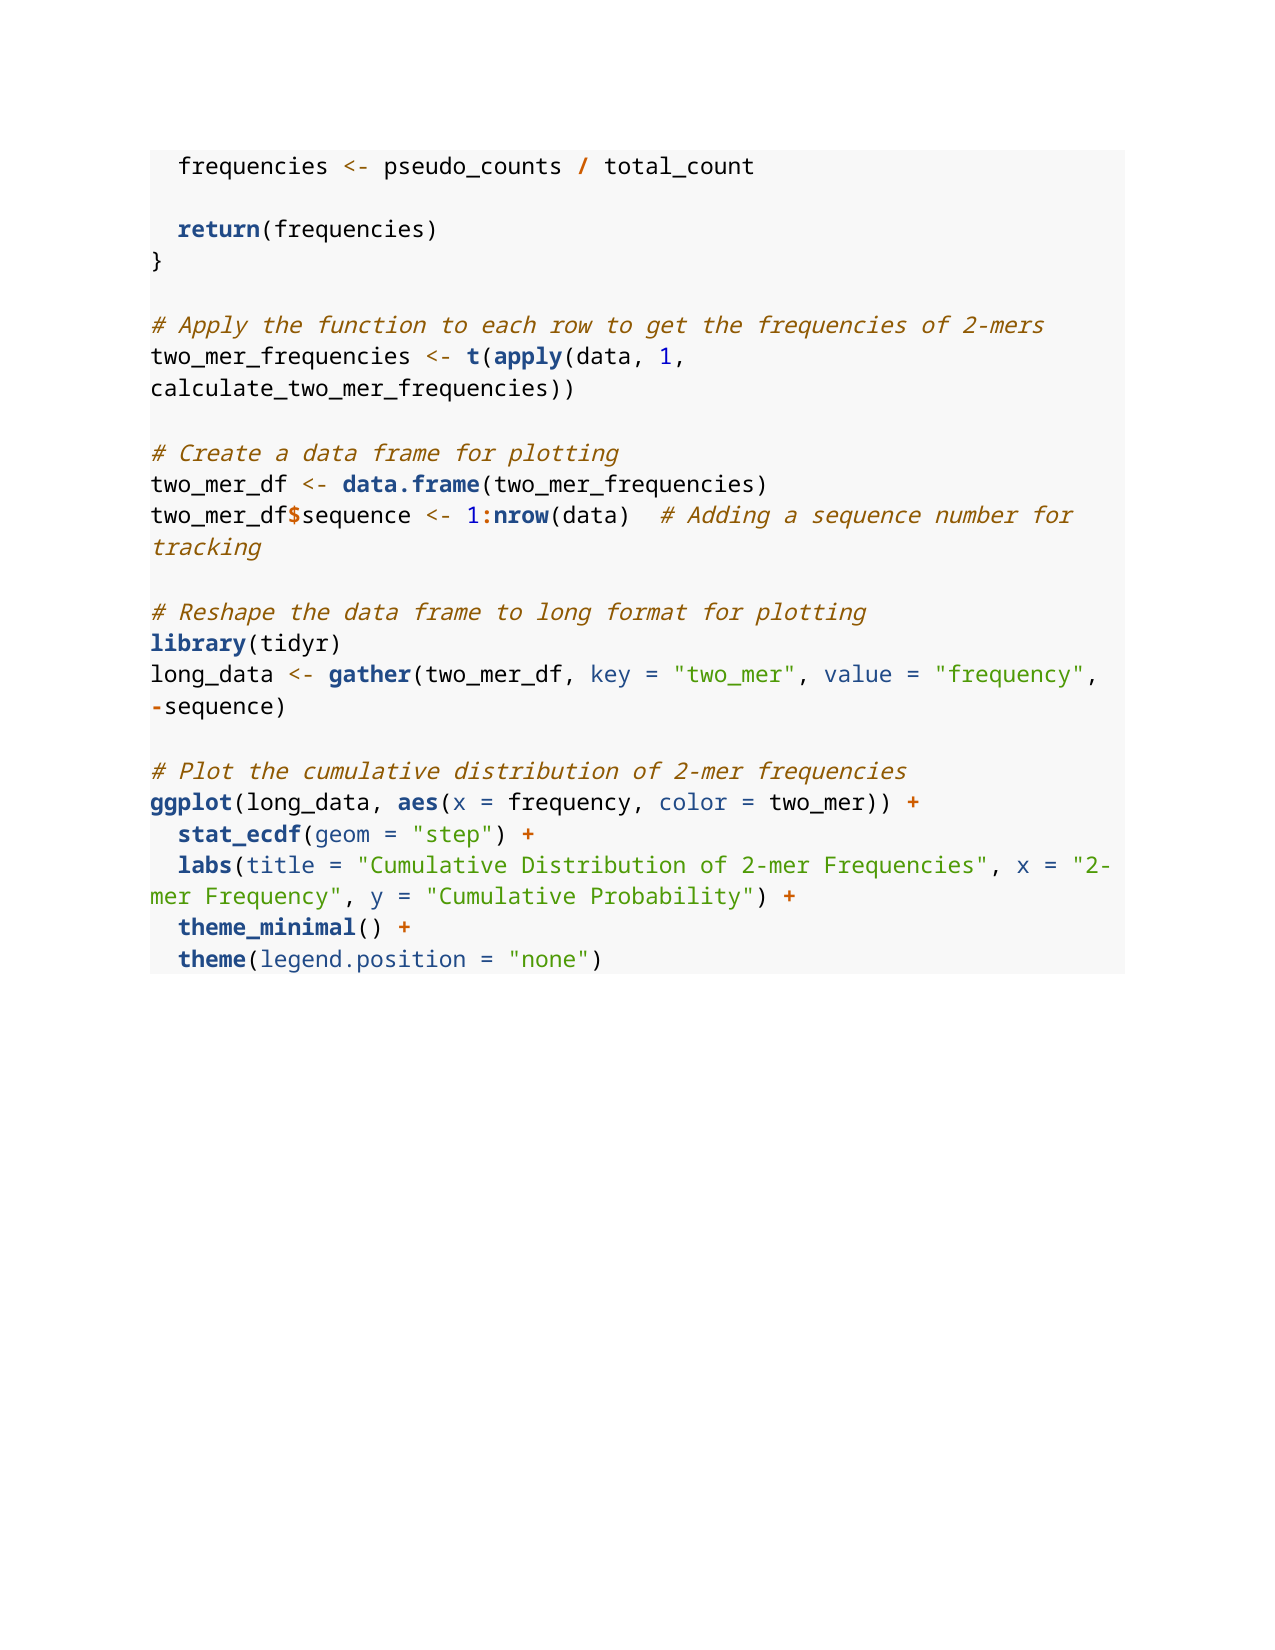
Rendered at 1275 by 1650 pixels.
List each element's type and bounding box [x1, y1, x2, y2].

text [150, 150, 1125, 974]
